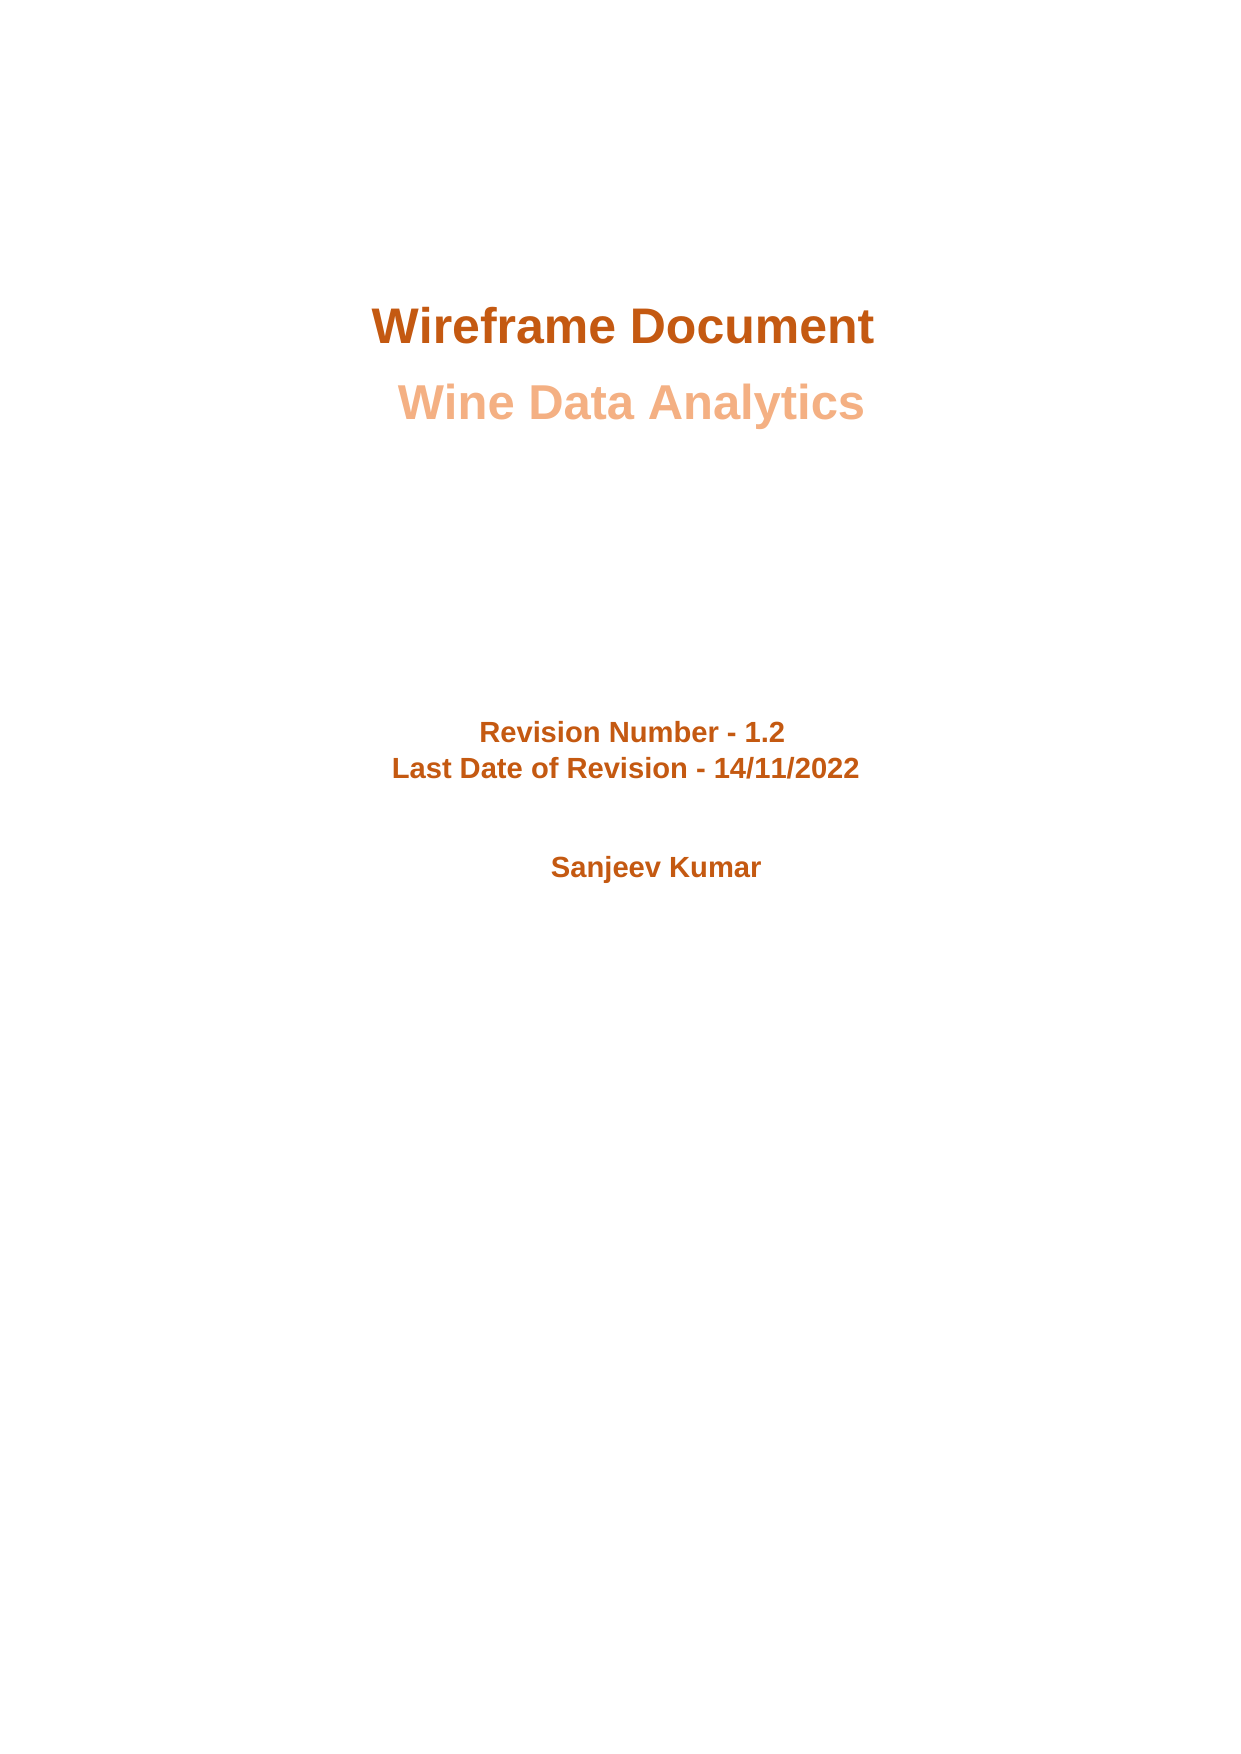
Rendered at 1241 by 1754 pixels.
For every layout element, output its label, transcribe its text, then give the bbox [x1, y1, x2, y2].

text Last Date of Revision - 14/11/2022 [392, 751, 1090, 784]
text Wireframe Document [150, 296, 1104, 354]
text Revision Number - 1.2 [479, 715, 1090, 748]
text Wine Data Analytics [221, 373, 1090, 429]
text Sanjeev Kumar [225, 849, 1090, 883]
